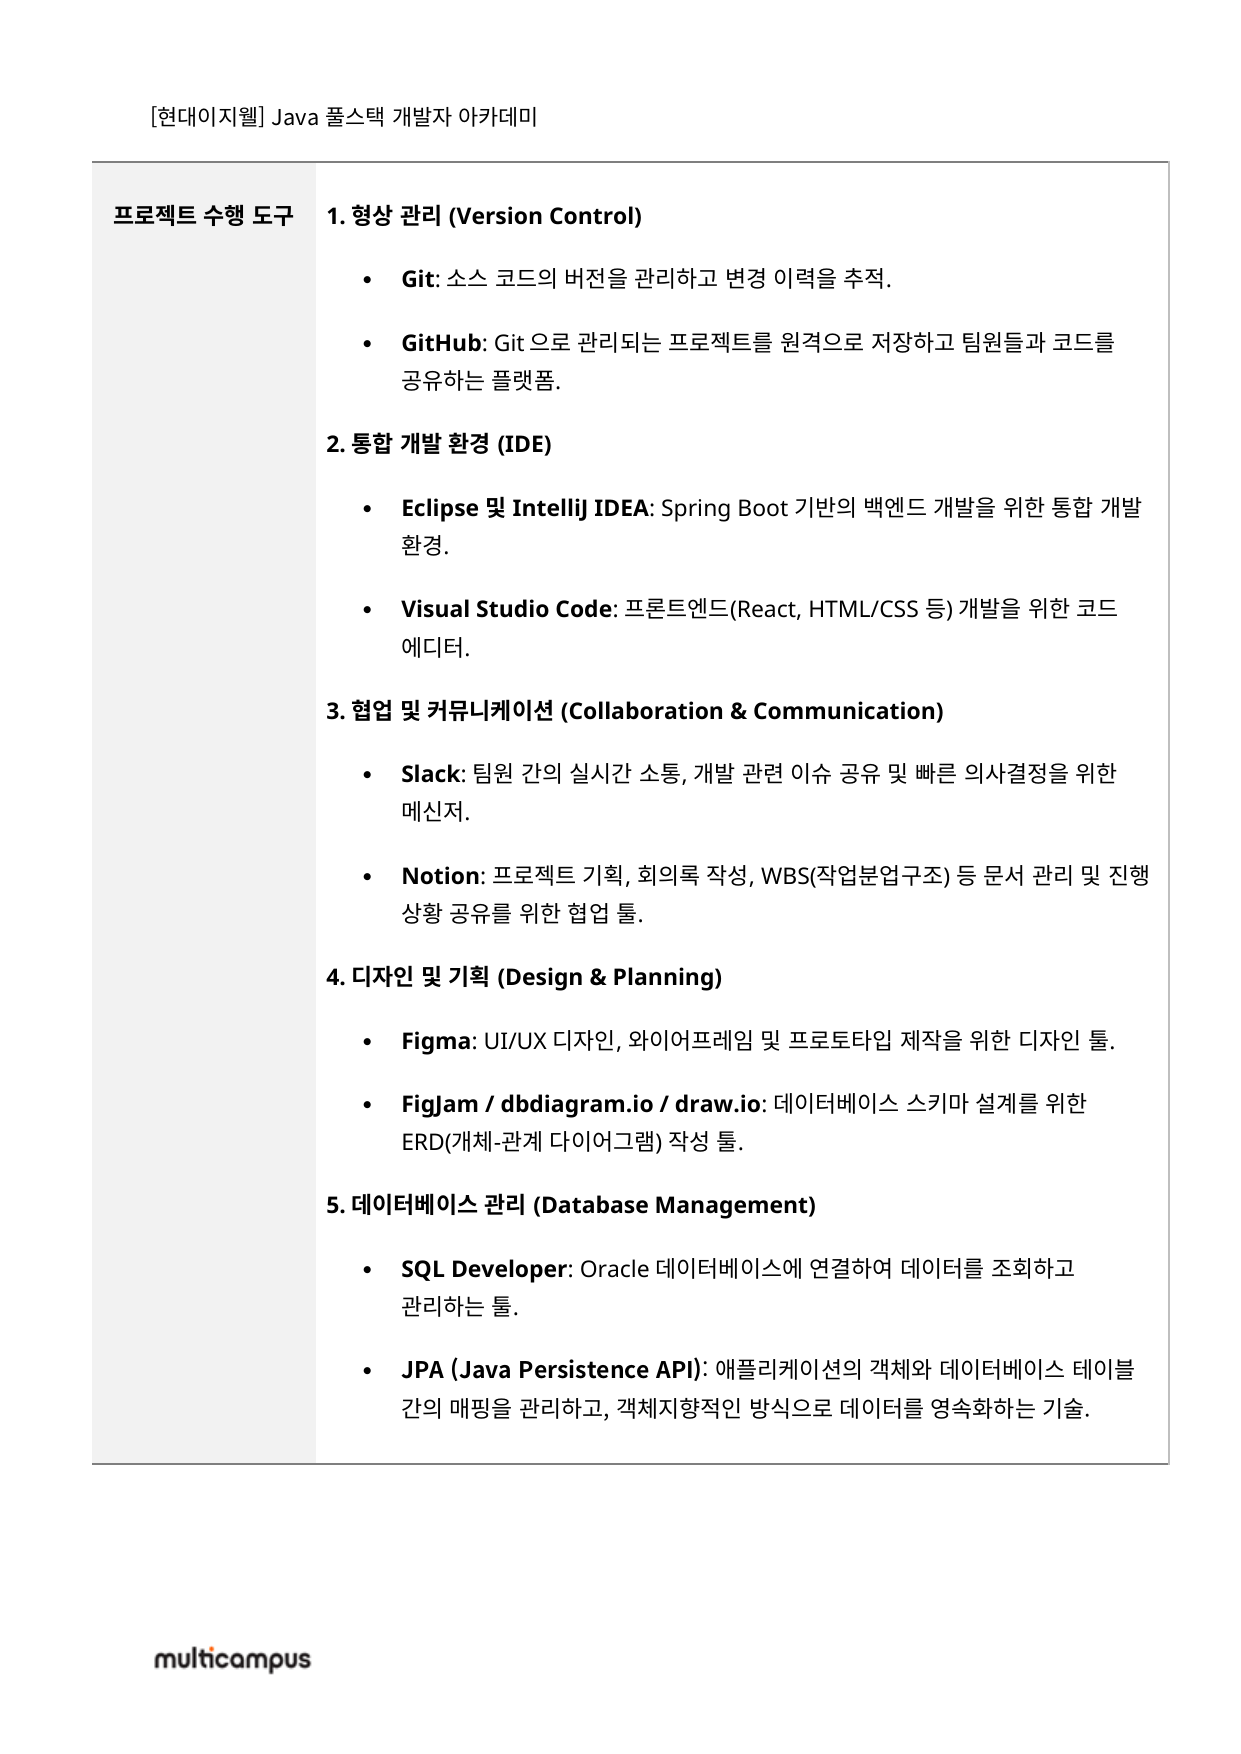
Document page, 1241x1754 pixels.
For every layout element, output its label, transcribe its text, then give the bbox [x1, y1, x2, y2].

picture [150, 1639, 313, 1676]
table_cell 1. 형상 관리 (Version Control) Git: 소스 코드의 버전을 관리하고 변경 이력을 추적. GitHub: Git으로 관리되는 프로젝트를 원격으로 저장하고 팀원들과 코드를 공유하는 플랫폼. 2. 통합 개발 환경 (IDE) Eclipse 및 IntelliJ IDEA: Spring Boot 기반의 백엔드 개발을 위한 통합 개발 환경. Visual Studio Code: 프론트엔드(React, HTML/CSS 등) 개발을 위한 코드 에디터. 3. 협업 및 커뮤니케이션 (Collaboration & Communication) Slack: 팀원 간의 실시간 소통, 개발 관련 이슈 공유 및 빠른 의사결정을 위한 메신저. Notion: 프로젝트 기획, 회의록 작성, WBS(작업분업구조) 등 문서 관리 및 진행 상황 공유를 위한 협업 툴. 4. 디자인 및 기획 (Design & Planning) Figma: UI/UX 디자인, 와이어프레임 및 프로토타입 제작을 위한 디자인 툴. FigJam / dbdiagram.io / draw.io: 데이터베이스 스키마 설계를 위한 ERD(개체-관계 다이어그램) 작성 툴. 5. 데이터베이스 관리 (Database Management) SQL Developer: Oracle 데이터베이스에 연결하여 데이터를 조회하고 관리하는 툴. JPA (Java Persistence API): 애플리케이션의 객체와 데이터베이스 테이블 간의 매핑을 관리하고, 객체지향적인 방식으로 데이터를 영속화하는 기술. [316, 163, 1168, 1463]
table_cell 프로젝트 수행 도구 [92, 163, 316, 1463]
